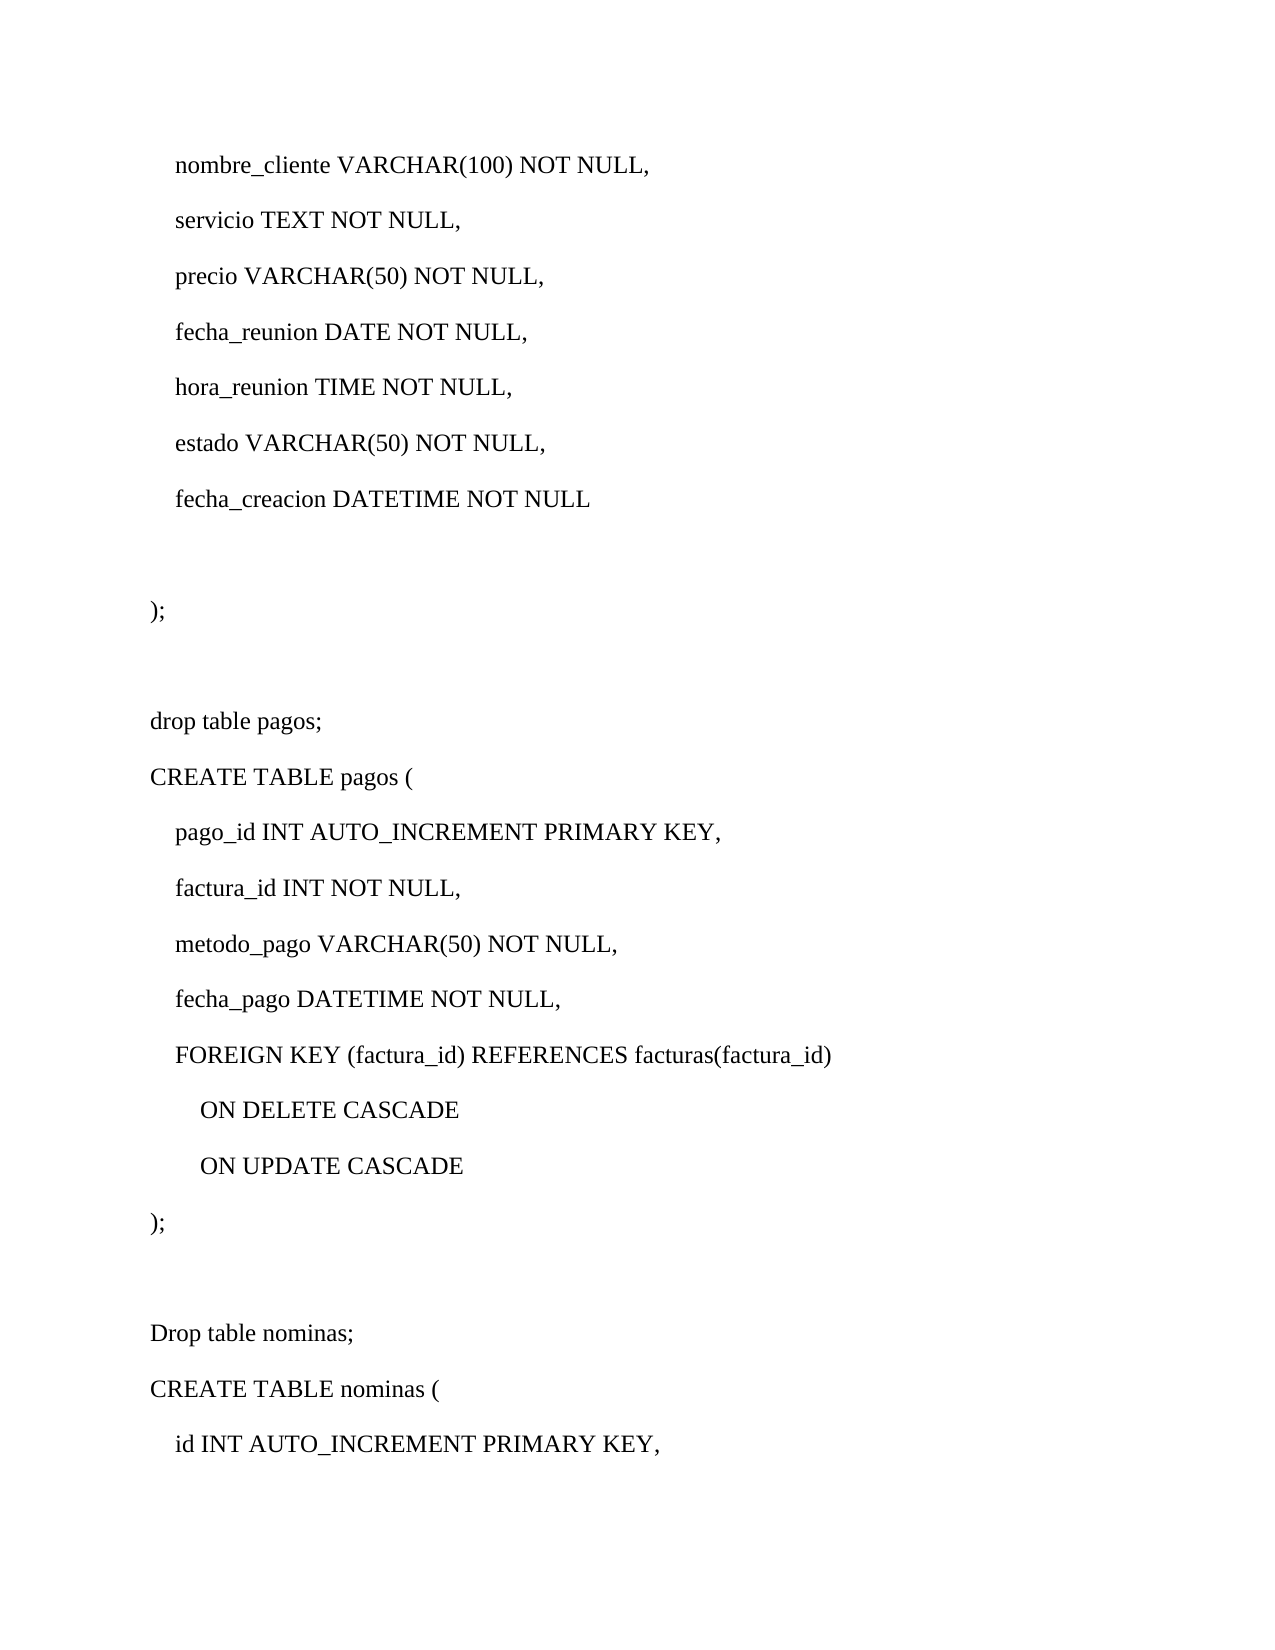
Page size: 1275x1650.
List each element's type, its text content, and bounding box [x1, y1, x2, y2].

text servicio TEXT NOT NULL, [150, 206, 1125, 234]
text FOREIGN KEY (factura_id) REFERENCES facturas(factura_id) [150, 1040, 1125, 1069]
text fecha_reunion DATE NOT NULL, [150, 317, 1125, 346]
text CREATE TABLE nominas ( [150, 1374, 1125, 1402]
text metodo_pago VARCHAR(50) NOT NULL, [150, 929, 1125, 957]
text drop table pagos; [150, 706, 1125, 735]
text fecha_pago DATETIME NOT NULL, [150, 984, 1125, 1013]
text precio VARCHAR(50) NOT NULL, [150, 261, 1125, 290]
text Drop table nominas; [150, 1318, 1125, 1347]
text nombre_cliente VARCHAR(100) NOT NULL, [150, 150, 1125, 179]
text ON DELETE CASCADE [150, 1096, 1125, 1124]
text CREATE TABLE pagos ( [150, 762, 1125, 791]
text pago_id INT AUTO_INCREMENT PRIMARY KEY, [150, 817, 1125, 846]
text estado VARCHAR(50) NOT NULL, [150, 428, 1125, 457]
text ); [150, 1207, 1125, 1236]
text ON UPDATE CASCADE [150, 1151, 1125, 1180]
text ); [150, 595, 1125, 624]
text factura_id INT NOT NULL, [150, 873, 1125, 902]
text hora_reunion TIME NOT NULL, [150, 372, 1125, 401]
text fecha_creacion DATETIME NOT NULL [150, 484, 1125, 512]
text id INT AUTO_INCREMENT PRIMARY KEY, [150, 1429, 1125, 1458]
